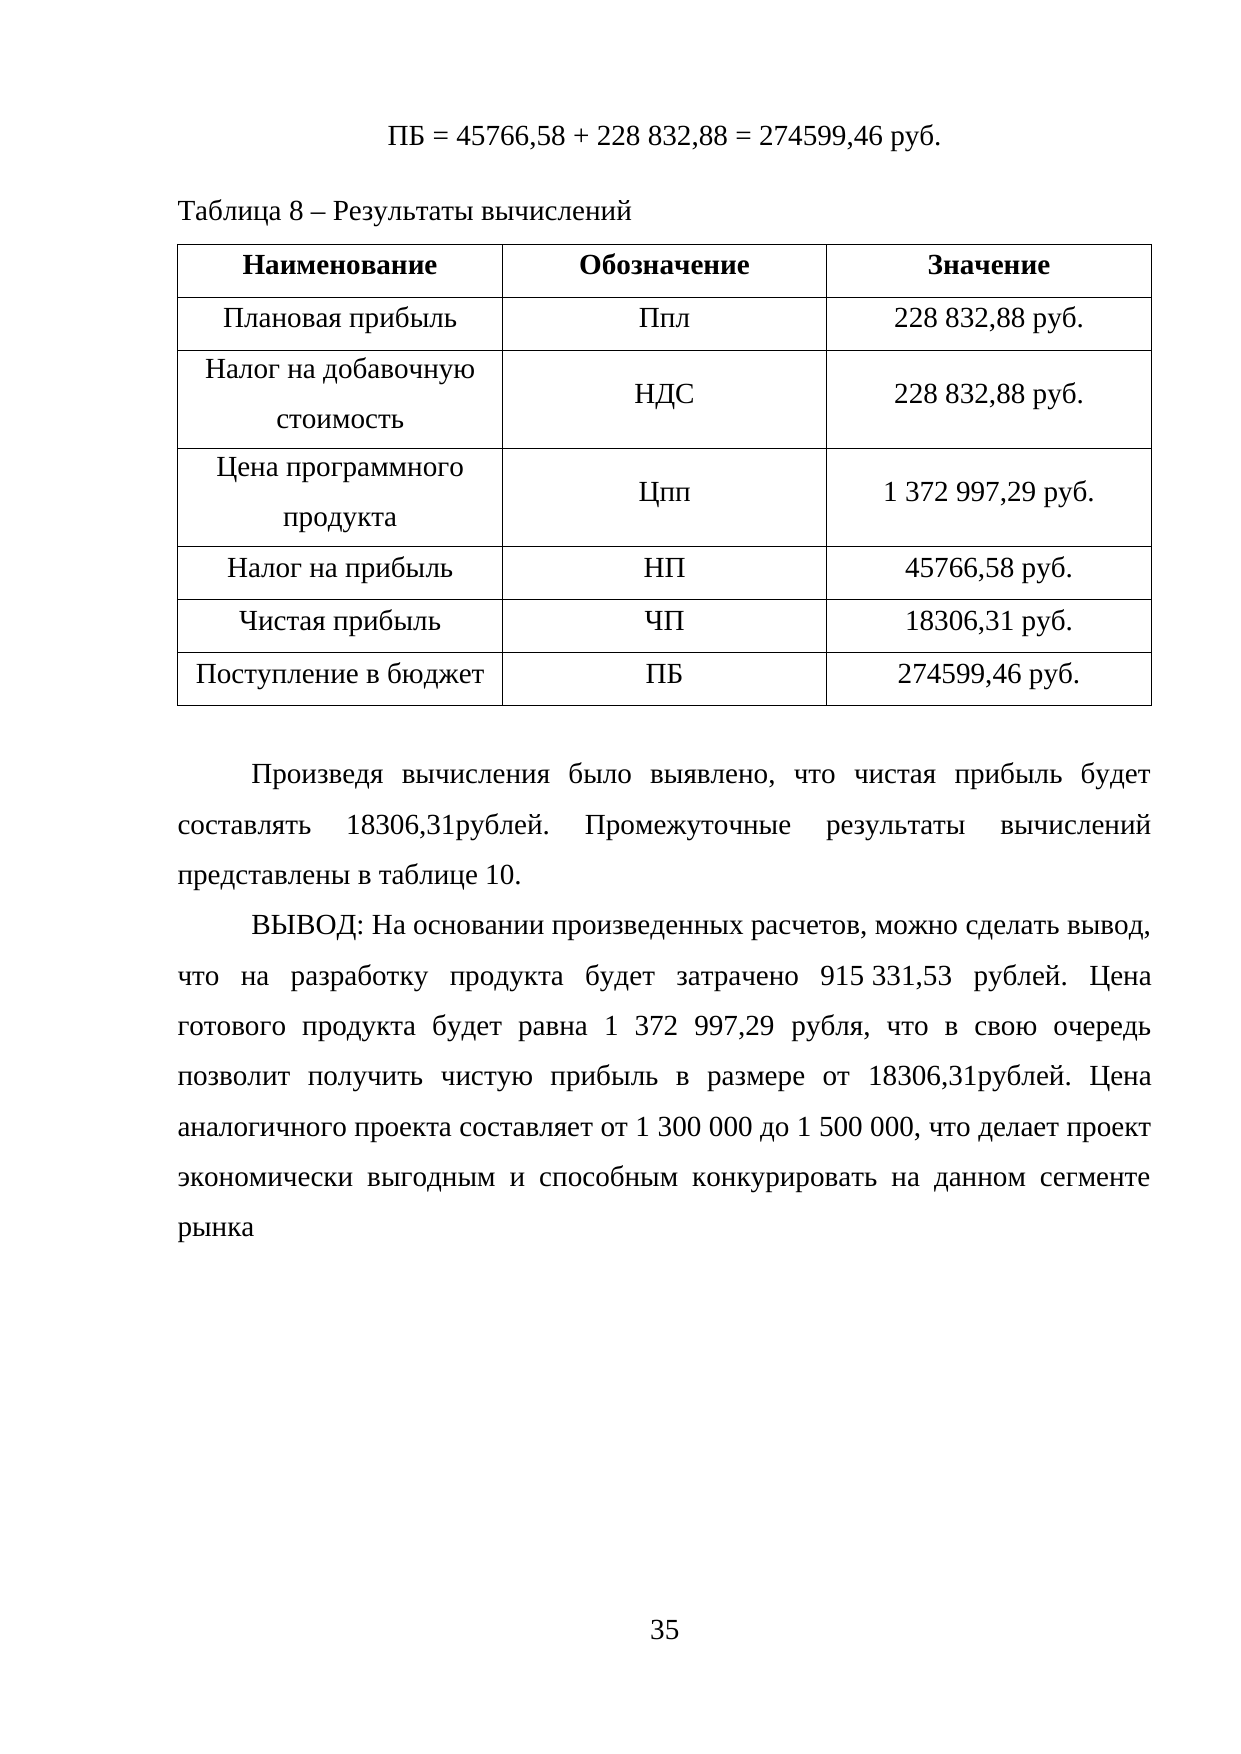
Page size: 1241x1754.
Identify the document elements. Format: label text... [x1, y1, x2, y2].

table_cell 45766,58 руб. [827, 547, 1151, 599]
table_cell ПБ [503, 653, 826, 705]
table_header Наименование [178, 245, 502, 297]
table_cell Налог на добавочную стоимость [178, 351, 502, 448]
table_cell НП [503, 547, 826, 599]
table_header Обозначение [503, 245, 826, 297]
table_cell ЧП [503, 600, 826, 652]
table_cell Плановая прибыль [178, 298, 502, 350]
table_cell Поступление в бюджет [178, 653, 502, 705]
text Таблица 8 – Результаты вычислений [177, 193, 1152, 227]
table_cell Чистая прибыль [178, 600, 502, 652]
table_cell НДС [503, 351, 826, 448]
text ПБ = 45766,58 + 228 832,88 = 274599,46 руб. [177, 118, 1152, 152]
table_cell 228 832,88 руб. [827, 298, 1151, 350]
table_cell 18306,31 руб. [827, 600, 1151, 652]
table_cell 274599,46 руб. [827, 653, 1151, 705]
table_cell Цена программного продукта [178, 449, 502, 546]
text Произведя вычисления было выявлено, что чистая прибыль будет составлять 18306,31рублей. Промежуточные результаты вычислений представлены в таблице 10. [177, 756, 1152, 891]
text ВЫВОД: На основании произведенных расчетов, можно сделать вывод, что на разработку продукта будет затрачено 915 331,53 рублей. Цена готового продукта будет равна 1 372 997,29 рубля, что в свою очередь позволит получить чистую прибыль в размере от 18306,31рублей. Цена аналогичного проекта составляет от 1 300 000 до 1 500 000, что делает проект экономически выгодным и способным конкурировать на данном сегменте рынка [177, 907, 1152, 1243]
table_cell Цпп [503, 449, 826, 546]
table_cell Ппл [503, 298, 826, 350]
table_header Значение [827, 245, 1151, 297]
table_cell 1 372 997,29 руб. [827, 449, 1151, 546]
table_cell Налог на прибыль [178, 547, 502, 599]
table_cell 228 832,88 руб. [827, 351, 1151, 448]
